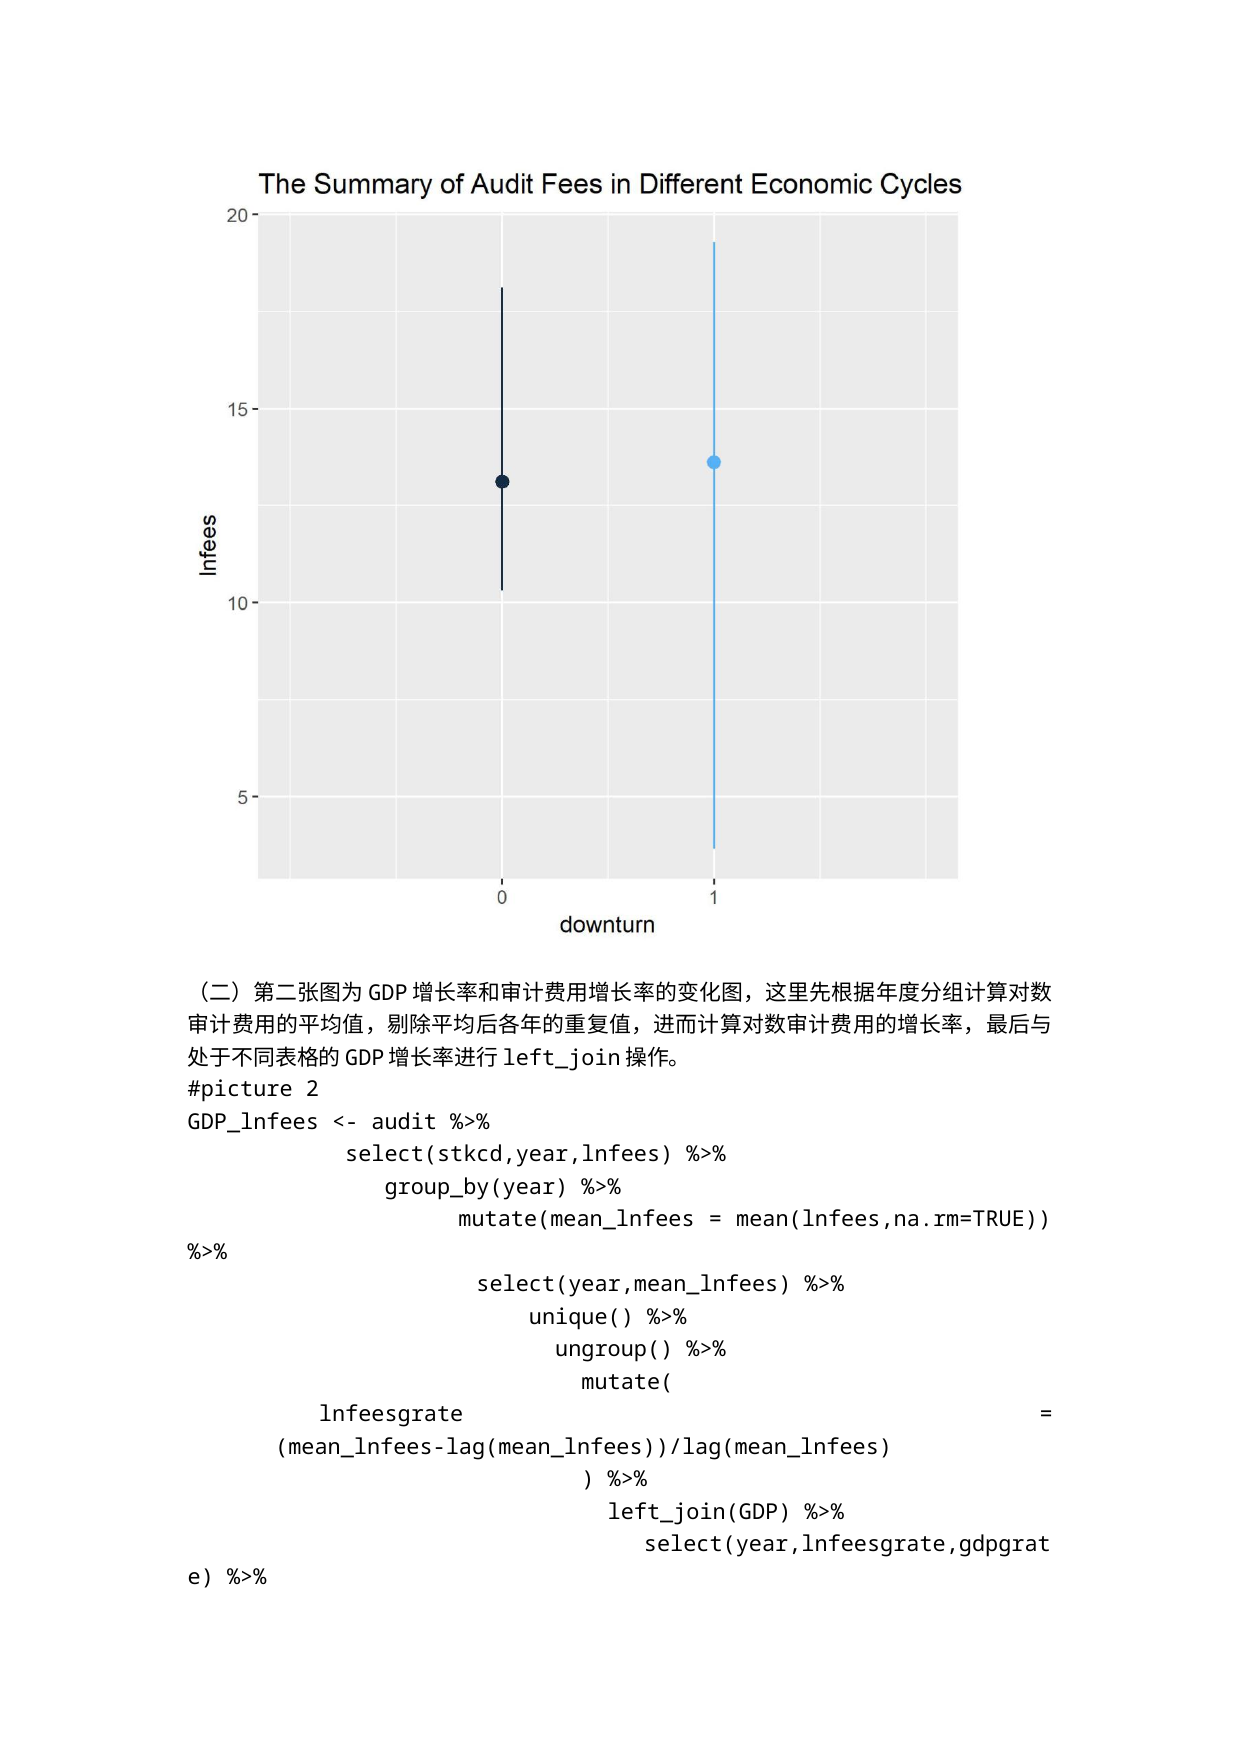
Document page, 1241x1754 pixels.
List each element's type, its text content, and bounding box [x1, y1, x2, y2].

text GDP_lnfees <- audit %>% [187, 1104, 1053, 1137]
text mutate(mean_lnfees = mean(lnfees,na.rm=TRUE)) %>% [187, 1202, 1053, 1267]
picture [187, 162, 969, 943]
text select(year,mean_lnfees) %>% [187, 1267, 1053, 1299]
text ungroup() %>% [187, 1332, 1053, 1364]
text unique() %>% [187, 1299, 1053, 1332]
text mutate( [187, 1364, 1053, 1397]
text lnfeesgrate = (mean_lnfees-lag(mean_lnfees))/lag(mean_lnfees) [275, 1397, 1053, 1462]
list 第二张图为GDP增长率和审计费用增长率的变化图，这里先根据年度分组计算对数审计费用的平均值，剔除平均后各年的重复值，进而计算对数审计费用的增长率，最后与处于不同表格的GDP增长率进行left_join操作。 [187, 974, 1053, 1072]
text ) %>% [537, 1462, 1053, 1494]
text group_by(year) %>% [187, 1169, 1053, 1202]
text select(year,lnfeesgrate,gdpgrate) %>% [187, 1527, 1053, 1592]
text select(stkcd,year,lnfees) %>% [187, 1137, 1053, 1169]
text left_join(GDP) %>% [187, 1494, 1053, 1527]
text #picture 2 [187, 1072, 1053, 1104]
